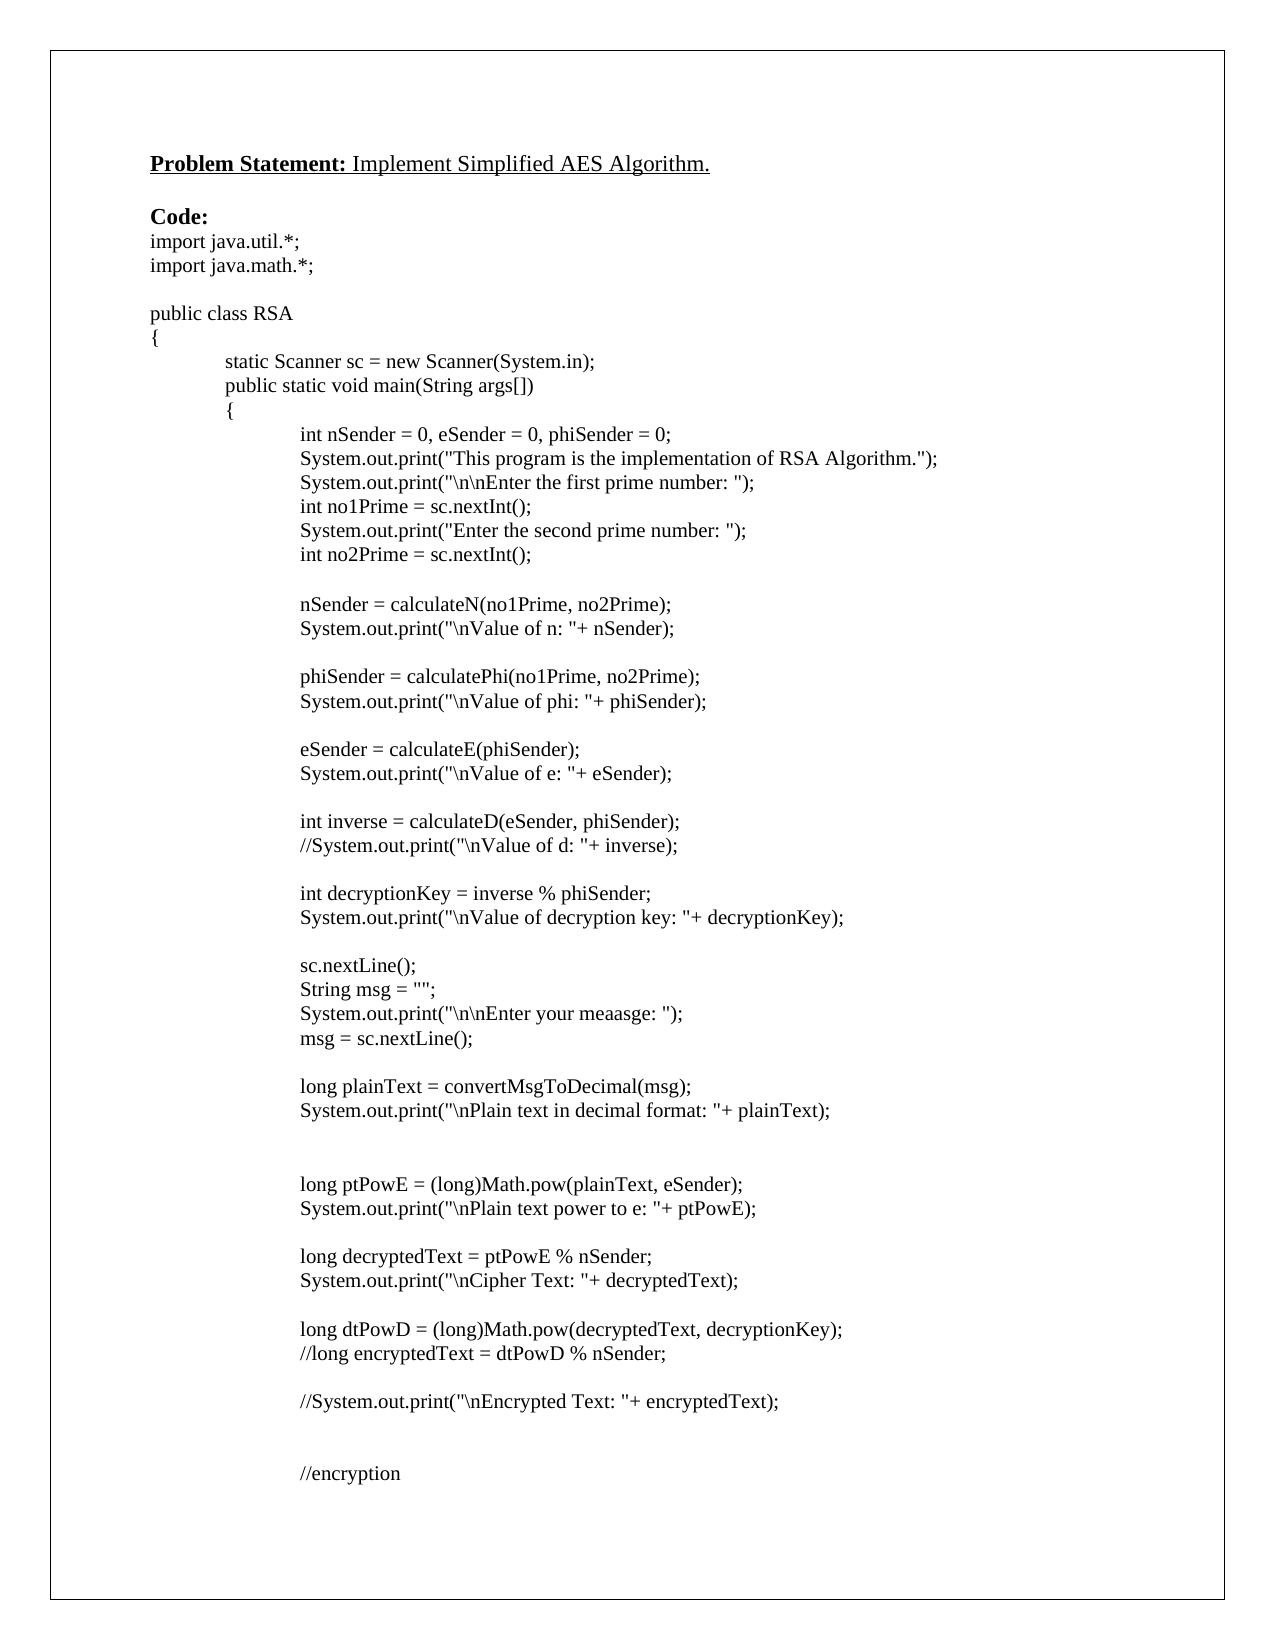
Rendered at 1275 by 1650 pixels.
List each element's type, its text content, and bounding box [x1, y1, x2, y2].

text System.out.print("\nValue of phi: "+ phiSender); [150, 688, 1125, 713]
text { [150, 325, 1125, 349]
text msg = sc.nextLine(); [150, 1025, 1125, 1049]
text phiSender = calculatePhi(no1Prime, no2Prime); [150, 664, 1125, 688]
text import java.util.*; [150, 229, 1125, 253]
text System.out.print("\n\nEnter the first prime number: "); [150, 470, 1125, 494]
text //encryption [150, 1461, 1125, 1485]
text { [150, 397, 1125, 422]
text nSender = calculateN(no1Prime, no2Prime); [150, 592, 1125, 616]
text import java.math.*; [150, 253, 1125, 277]
text System.out.print("\nPlain text in decimal format: "+ plainText); [150, 1098, 1125, 1122]
text System.out.print("\nValue of n: "+ nSender); [150, 616, 1125, 640]
text eSender = calculateE(phiSender); [150, 737, 1125, 761]
text int no2Prime = sc.nextInt(); [150, 542, 1125, 566]
text long plainText = convertMsgToDecimal(msg); [150, 1073, 1125, 1098]
text long ptPowE = (long)Math.pow(plainText, eSender); [150, 1172, 1125, 1196]
text int decryptionKey = inverse % phiSender; [150, 881, 1125, 905]
text System.out.print("\n\nEnter your meaasge: "); [150, 1001, 1125, 1025]
text Problem Statement: Implement Simplified AES Algorithm. [150, 150, 1125, 176]
text public static void main(String args[]) [150, 373, 1125, 397]
text //long encryptedText = dtPowD % nSender; [150, 1341, 1125, 1364]
text System.out.print("\nValue of e: "+ eSender); [150, 761, 1125, 785]
text System.out.print("This program is the implementation of RSA Algorithm."); [150, 446, 1125, 470]
text System.out.print("\nCipher Text: "+ decryptedText); [150, 1268, 1125, 1292]
text int no1Prime = sc.nextInt(); [150, 494, 1125, 518]
text sc.nextLine(); [150, 953, 1125, 977]
text System.out.print("Enter the second prime number: "); [150, 518, 1125, 542]
text //System.out.print("\nValue of d: "+ inverse); [150, 833, 1125, 857]
text String msg = ""; [150, 977, 1125, 1001]
text long dtPowD = (long)Math.pow(decryptedText, decryptionKey); [150, 1316, 1125, 1341]
text public class RSA [150, 301, 1125, 325]
text Code: [150, 203, 1125, 229]
text long decryptedText = ptPowE % nSender; [150, 1244, 1125, 1268]
text System.out.print("\nPlain text power to e: "+ ptPowE); [150, 1196, 1125, 1220]
text //System.out.print("\nEncrypted Text: "+ encryptedText); [150, 1389, 1125, 1413]
text System.out.print("\nValue of decryption key: "+ decryptionKey); [150, 905, 1125, 929]
text static Scanner sc = new Scanner(System.in); [150, 349, 1125, 373]
text int inverse = calculateD(eSender, phiSender); [150, 809, 1125, 833]
text int nSender = 0, eSender = 0, phiSender = 0; [150, 422, 1125, 446]
